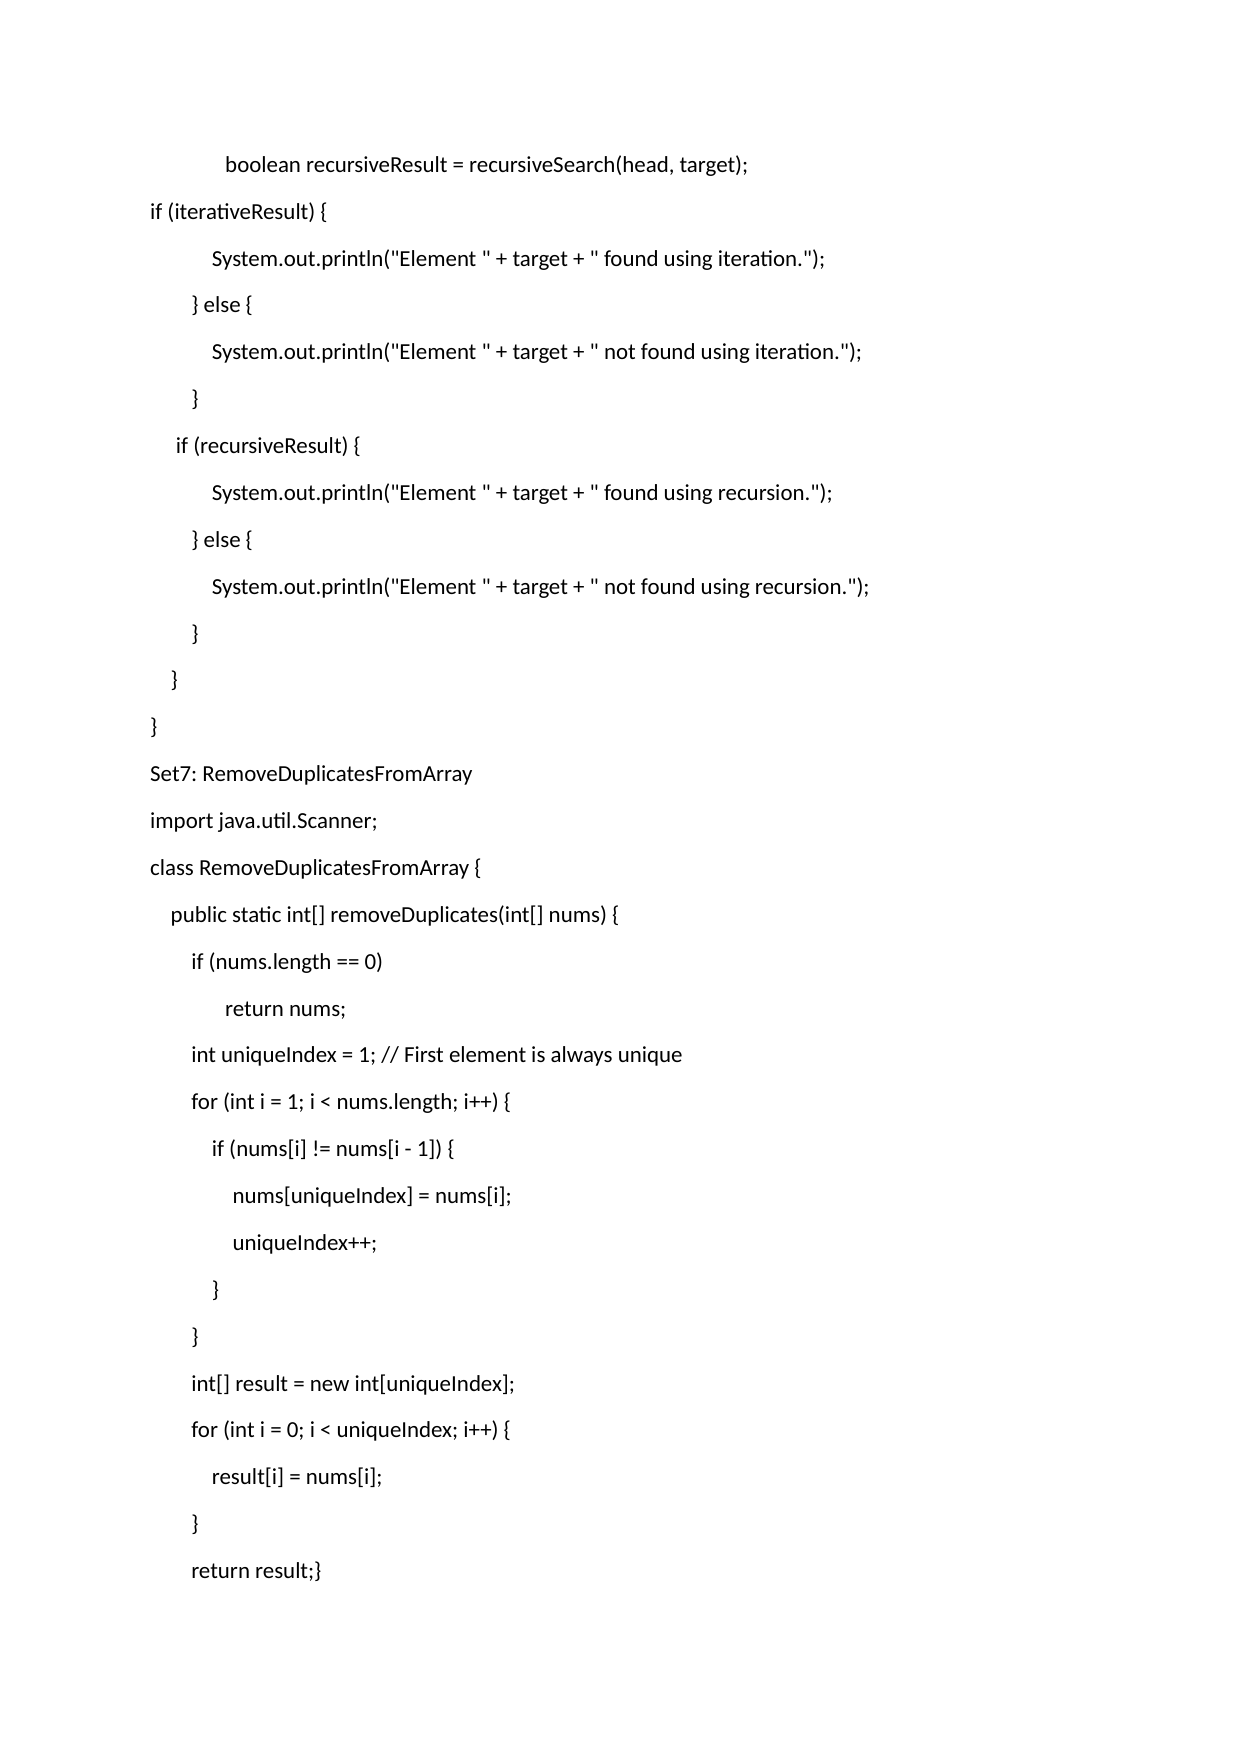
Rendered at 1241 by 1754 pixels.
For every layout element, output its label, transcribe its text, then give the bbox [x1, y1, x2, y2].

text System.out.println("Element " + target + " found using recursion."); [150, 478, 1090, 506]
text public static int[] removeDuplicates(int[] nums) { [150, 900, 1090, 928]
text if (iterativeResult) { [150, 197, 1090, 225]
text result[i] = nums[i]; [150, 1462, 1090, 1491]
text Set7: RemoveDuplicatesFromArray [150, 759, 1090, 787]
text System.out.println("Element " + target + " not found using recursion."); [150, 572, 1090, 600]
text } else { [150, 525, 1090, 553]
text for (int i = 1; i < nums.length; i++) { [150, 1087, 1090, 1116]
text } [150, 1509, 1090, 1537]
text for (int i = 0; i < uniqueIndex; i++) { [150, 1416, 1090, 1444]
text boolean recursiveResult = recursiveSearch(head, target); [150, 150, 1090, 178]
text if (nums[i] != nums[i - 1]) { [150, 1134, 1090, 1162]
text if (nums.length == 0) [150, 947, 1090, 975]
text return nums; [150, 994, 1090, 1022]
text if (recursiveResult) { [150, 431, 1090, 459]
text int uniqueIndex = 1; // First element is always unique [150, 1041, 1090, 1069]
text nums[uniqueIndex] = nums[i]; [150, 1181, 1090, 1209]
text import java.util.Scanner; [150, 806, 1090, 834]
text } [150, 619, 1090, 647]
text return result;} [150, 1556, 1090, 1584]
text } [150, 666, 1090, 694]
text } [150, 1275, 1090, 1303]
text System.out.println("Element " + target + " found using iteration."); [150, 244, 1090, 272]
text } [150, 712, 1090, 741]
text uniqueIndex++; [150, 1228, 1090, 1256]
text } else { [150, 291, 1090, 319]
text class RemoveDuplicatesFromArray { [150, 853, 1090, 881]
text } [150, 1322, 1090, 1350]
text int[] result = new int[uniqueIndex]; [150, 1369, 1090, 1397]
text System.out.println("Element " + target + " not found using iteration."); [150, 337, 1090, 366]
text } [150, 384, 1090, 412]
